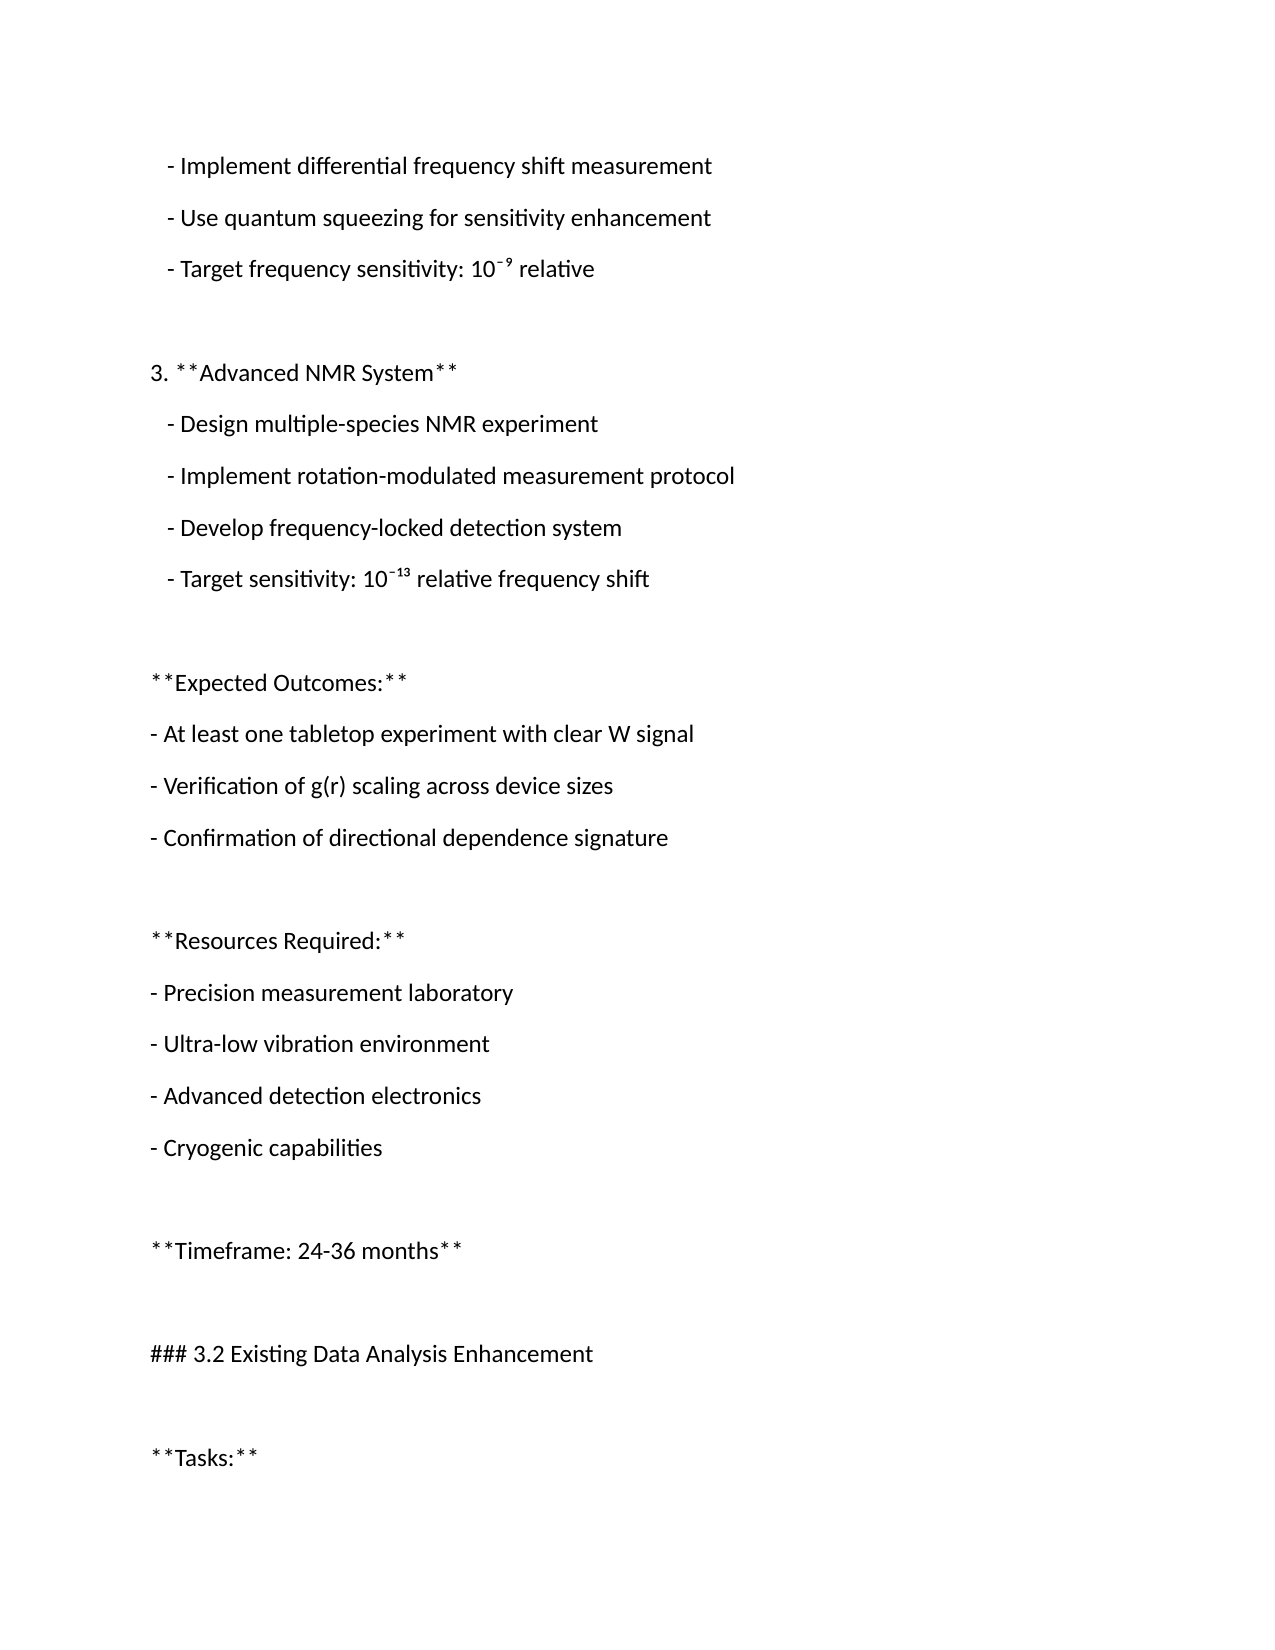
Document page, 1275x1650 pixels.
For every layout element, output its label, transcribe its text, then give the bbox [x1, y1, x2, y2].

text - Target frequency sensitivity: 10⁻⁹ relative [150, 253, 1125, 284]
text ### 3.2 Existing Data Analysis Enhancement [150, 1338, 1125, 1369]
text **Expected Outcomes:** [150, 667, 1125, 697]
text - Implement rotation-modulated measurement protocol [150, 460, 1125, 491]
text **Resources Required:** [150, 925, 1125, 956]
text - At least one tabletop experiment with clear W signal [150, 718, 1125, 749]
text - Use quantum squeezing for sensitivity enhancement [150, 202, 1125, 232]
text - Ultra-low vibration environment [150, 1028, 1125, 1059]
text - Confirmation of directional dependence signature [150, 822, 1125, 852]
text 3. **Advanced NMR System** [150, 357, 1125, 387]
text - Verification of g(r) scaling across device sizes [150, 770, 1125, 801]
text - Design multiple-species NMR experiment [150, 408, 1125, 439]
text - Advanced detection electronics [150, 1080, 1125, 1111]
text **Tasks:** [150, 1442, 1125, 1472]
text - Cryogenic capabilities [150, 1132, 1125, 1162]
text - Precision measurement laboratory [150, 977, 1125, 1007]
text - Develop frequency-locked detection system [150, 512, 1125, 542]
text - Target sensitivity: 10⁻¹³ relative frequency shift [150, 563, 1125, 594]
text - Implement differential frequency shift measurement [150, 150, 1125, 181]
text **Timeframe: 24-36 months** [150, 1235, 1125, 1266]
